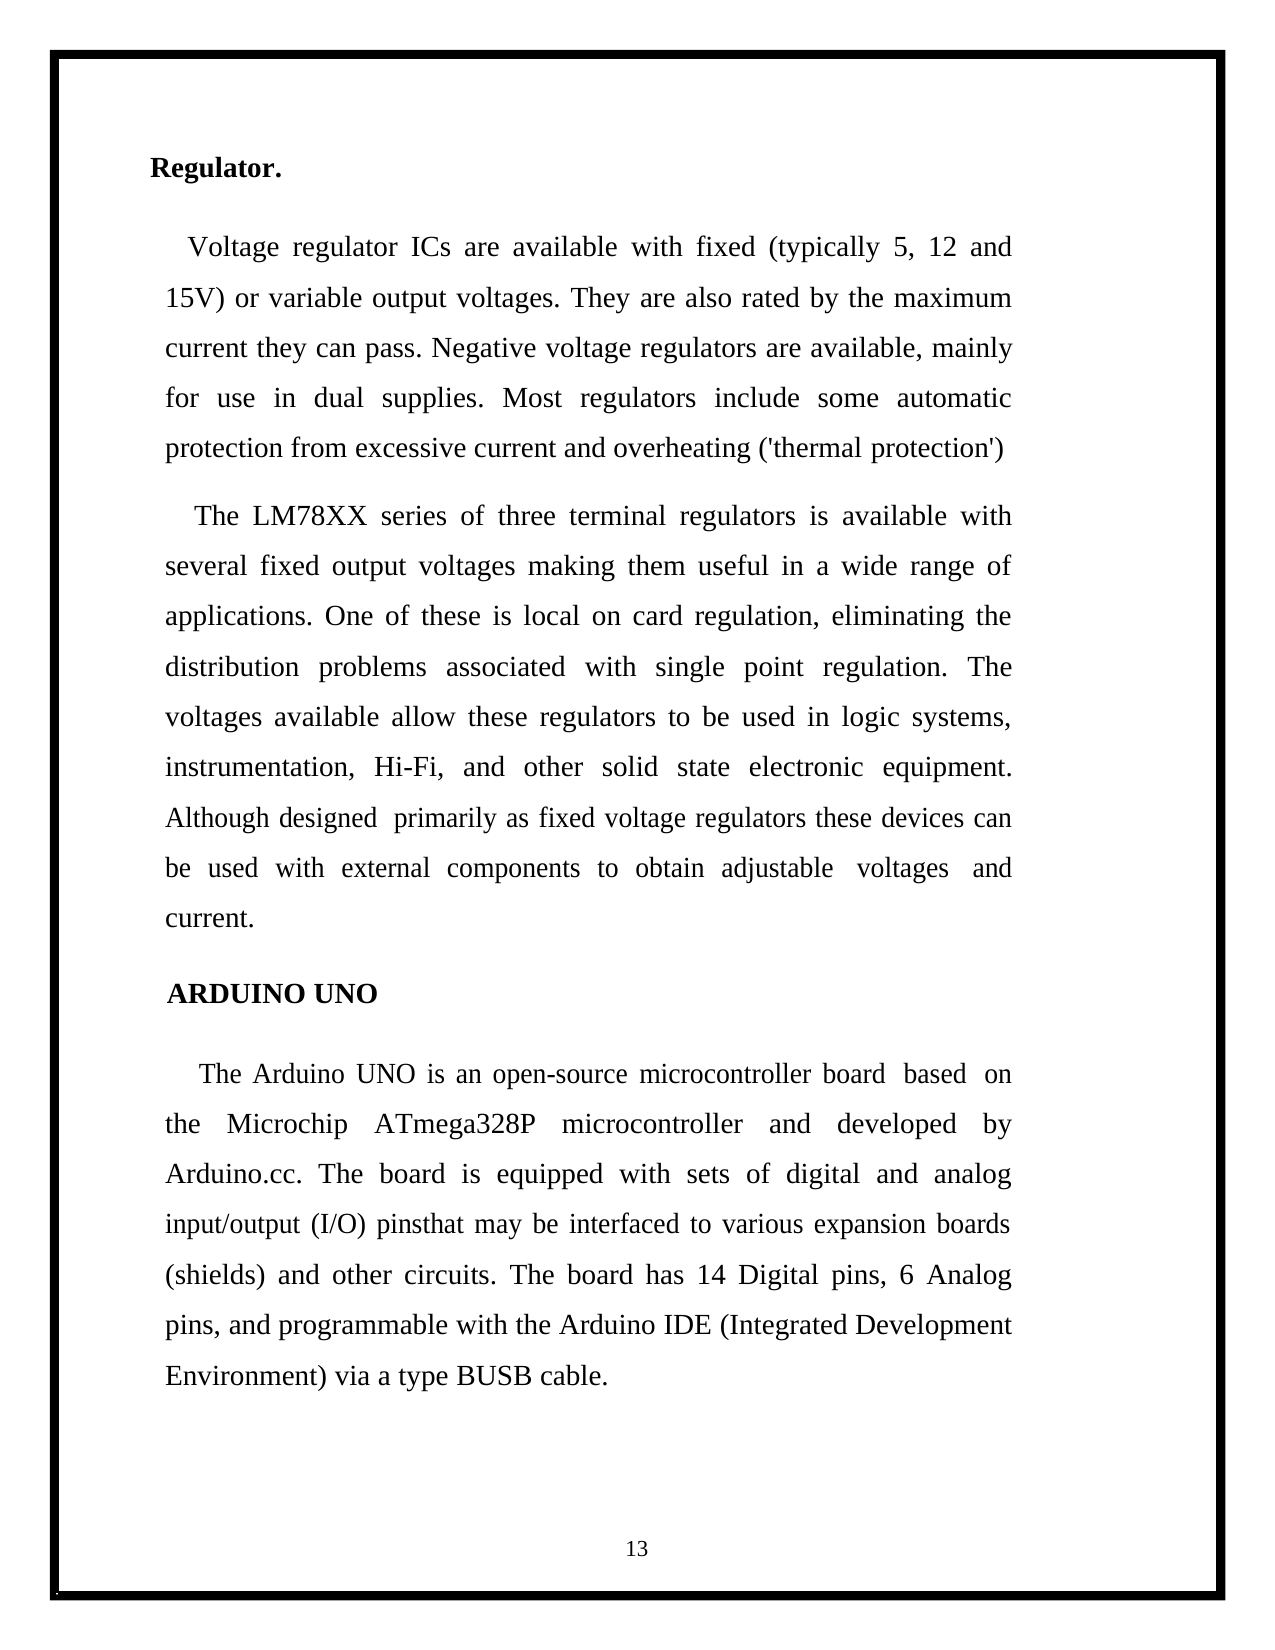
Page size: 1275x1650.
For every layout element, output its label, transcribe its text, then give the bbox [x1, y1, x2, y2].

text Voltage regulator ICs are available with fixed (typically 5, 12 and 15V) or variable output voltages. They are also rated by the maximum current they can pass. Negative voltage regulators are available, mainly for use in dual supplies. Most regulators include some automatic protection from excessive current and overheating ('thermal protection') [165, 229, 1013, 464]
subtitle Regulator. [150, 150, 1206, 183]
text The Arduino UNO is an open-source microcontroller board based on the Microchip ATmega328P microcontroller and developed by Arduino.cc. The board is equipped with sets of digital and analog input/output (I/O) pinsthat may be interfaced to various expansion boards (shields) and other circuits. The board has 14 Digital pins, 6 Analog pins, and programmable with the Arduino IDE (Integrated Development Environment) via a type BUSB cable. [165, 1056, 1012, 1391]
subtitle ARDUINO UNO [137, 977, 1206, 1010]
text The LM78XX series of three terminal regulators is available with several fixed output voltages making them useful in a wide range of applications. One of these is local on card regulation, eliminating the distribution problems associated with single point regulation. The voltages available allow these regulators to be used in logic systems, instrumentation, Hi-Fi, and other solid state electronic equipment. Although designed primarily as fixed voltage regulators these devices can be used with external components to obtain adjustable voltages and current. [165, 498, 1013, 934]
